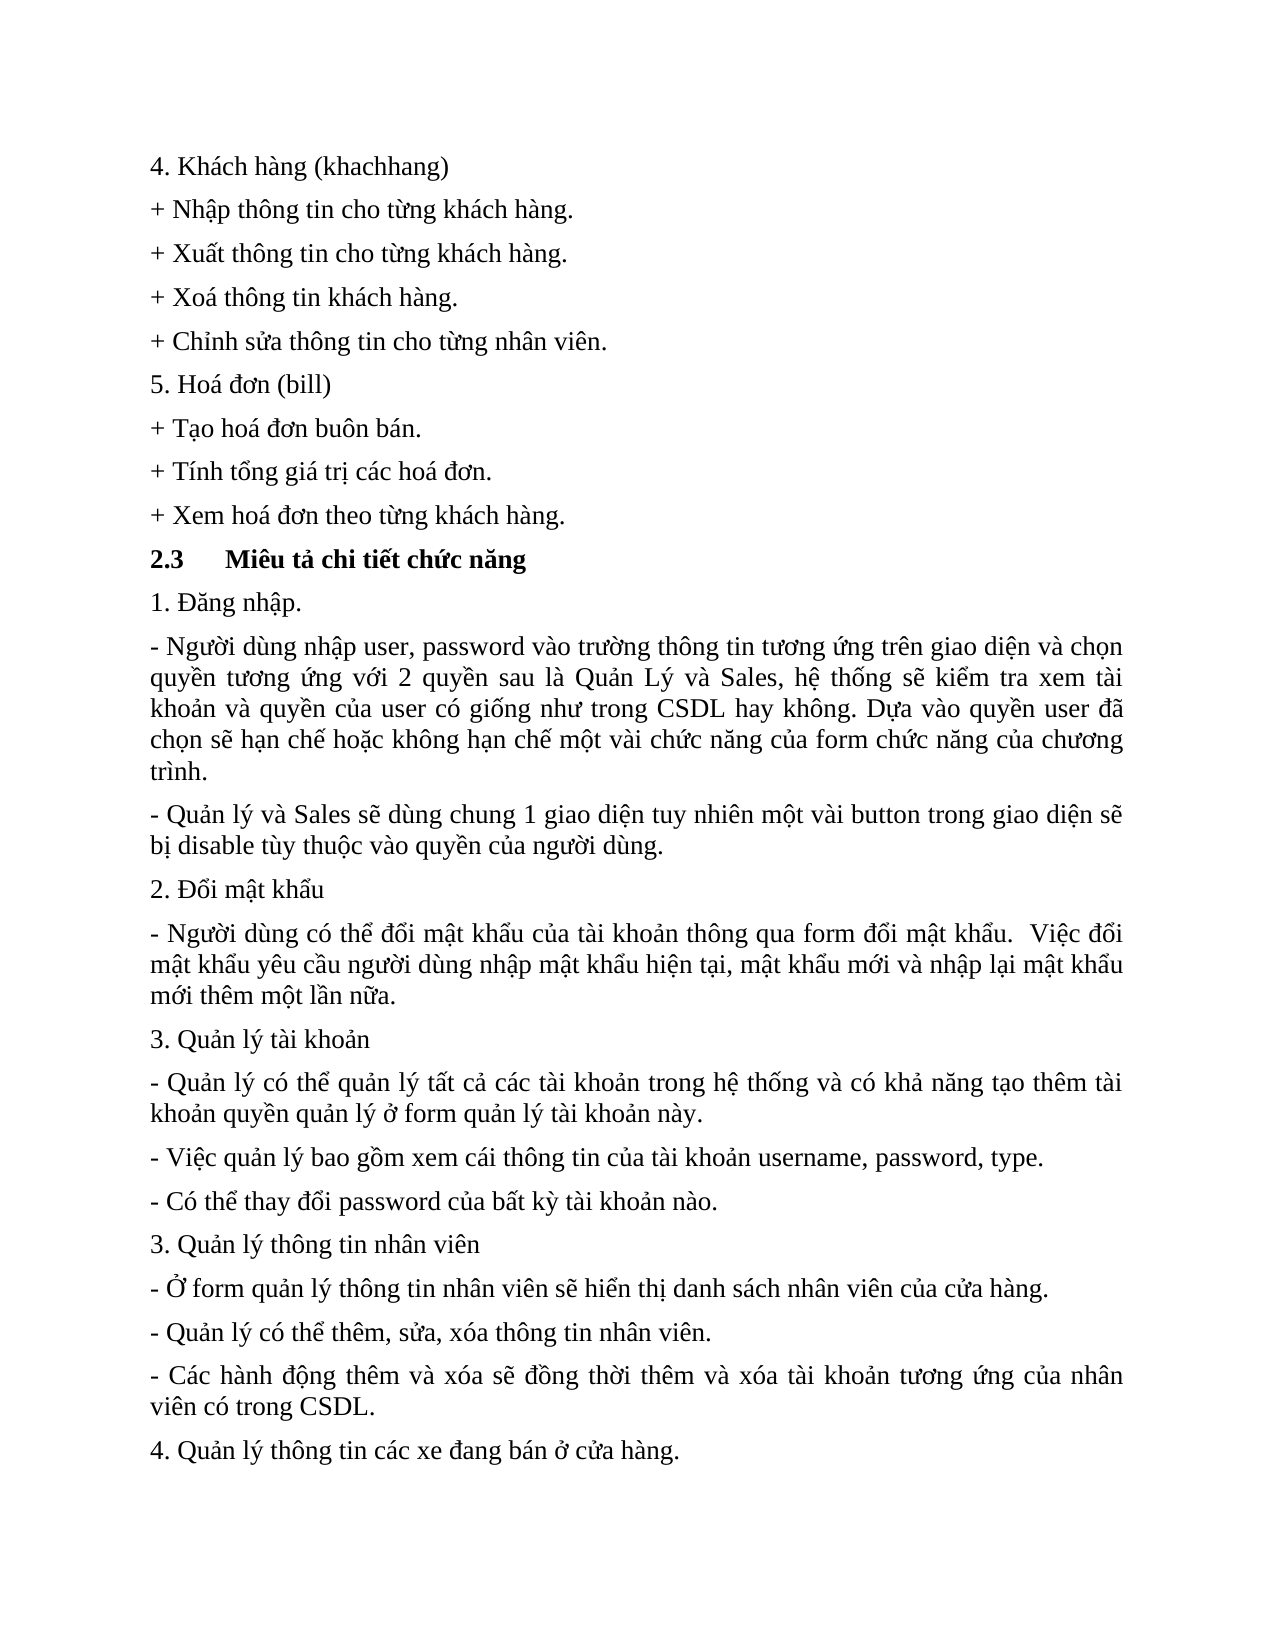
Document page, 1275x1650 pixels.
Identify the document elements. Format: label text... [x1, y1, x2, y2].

text 5. Hoá đơn (bill) [150, 368, 1125, 399]
text + Nhập thông tin cho từng khách hàng. [150, 194, 1125, 225]
text - Quản lý và Sales sẽ dùng chung 1 giao diện tuy nhiên một vài button trong giao diện sẽ bị disable tùy thuộc vào quyền của người dùng. [150, 798, 1125, 861]
text 4. Quản lý thông tin các xe đang bán ở cửa hàng. [150, 1434, 1125, 1465]
text 2. Đổi mật khẩu [150, 873, 1125, 904]
text + Tính tổng giá trị các hoá đơn. [150, 456, 1125, 487]
text + Xoá thông tin khách hàng. [150, 281, 1125, 312]
text - Ở form quản lý thông tin nhân viên sẽ hiển thị danh sách nhân viên của cửa hàng. [150, 1272, 1125, 1303]
text + Xuất thông tin cho từng khách hàng. [150, 237, 1125, 268]
text - Người dùng nhập user, password vào trường thông tin tương ứng trên giao diện và chọn quyền tương ứng với 2 quyền sau là Quản Lý và Sales, hệ thống sẽ kiểm tra xem tài khoản và quyền của user có giống như trong CSDL hay không. Dựa vào quyền user đã chọn sẽ hạn chế hoặc không hạn chế một vài chức năng của form chức năng của chương trình. [150, 630, 1125, 786]
text + Chỉnh sửa thông tin cho từng nhân viên. [150, 324, 1125, 356]
text - Quản lý có thể quản lý tất cả các tài khoản trong hệ thống và có khả năng tạo thêm tài khoản quyền quản lý ở form quản lý tài khoản này. [150, 1066, 1125, 1129]
text 4. Khách hàng (khachhang) [150, 150, 1125, 181]
subtitle Miêu tả chi tiết chức năng [150, 543, 1125, 574]
text - Người dùng có thể đổi mật khẩu của tài khoản thông qua form đổi mật khẩu. Việc đổi mật khẩu yêu cầu người dùng nhập mật khẩu hiện tại, mật khẩu mới và nhập lại mật khẩu mới thêm một lần nữa. [150, 917, 1125, 1010]
text - Có thể thay đổi password của bất kỳ tài khoản nào. [150, 1185, 1125, 1216]
text - Việc quản lý bao gồm xem cái thông tin của tài khoản username, password, type. [150, 1141, 1125, 1172]
text - Quản lý có thể thêm, sửa, xóa thông tin nhân viên. [150, 1316, 1125, 1347]
text 3. Quản lý thông tin nhân viên [150, 1228, 1125, 1259]
text - Các hành động thêm và xóa sẽ đồng thời thêm và xóa tài khoản tương ứng của nhân viên có trong CSDL. [150, 1359, 1125, 1422]
text + Tạo hoá đơn buôn bán. [150, 412, 1125, 443]
text + Xem hoá đơn theo từng khách hàng. [150, 499, 1125, 530]
text 3. Quản lý tài khoản [150, 1023, 1125, 1054]
text 1. Đăng nhập. [150, 586, 1125, 618]
